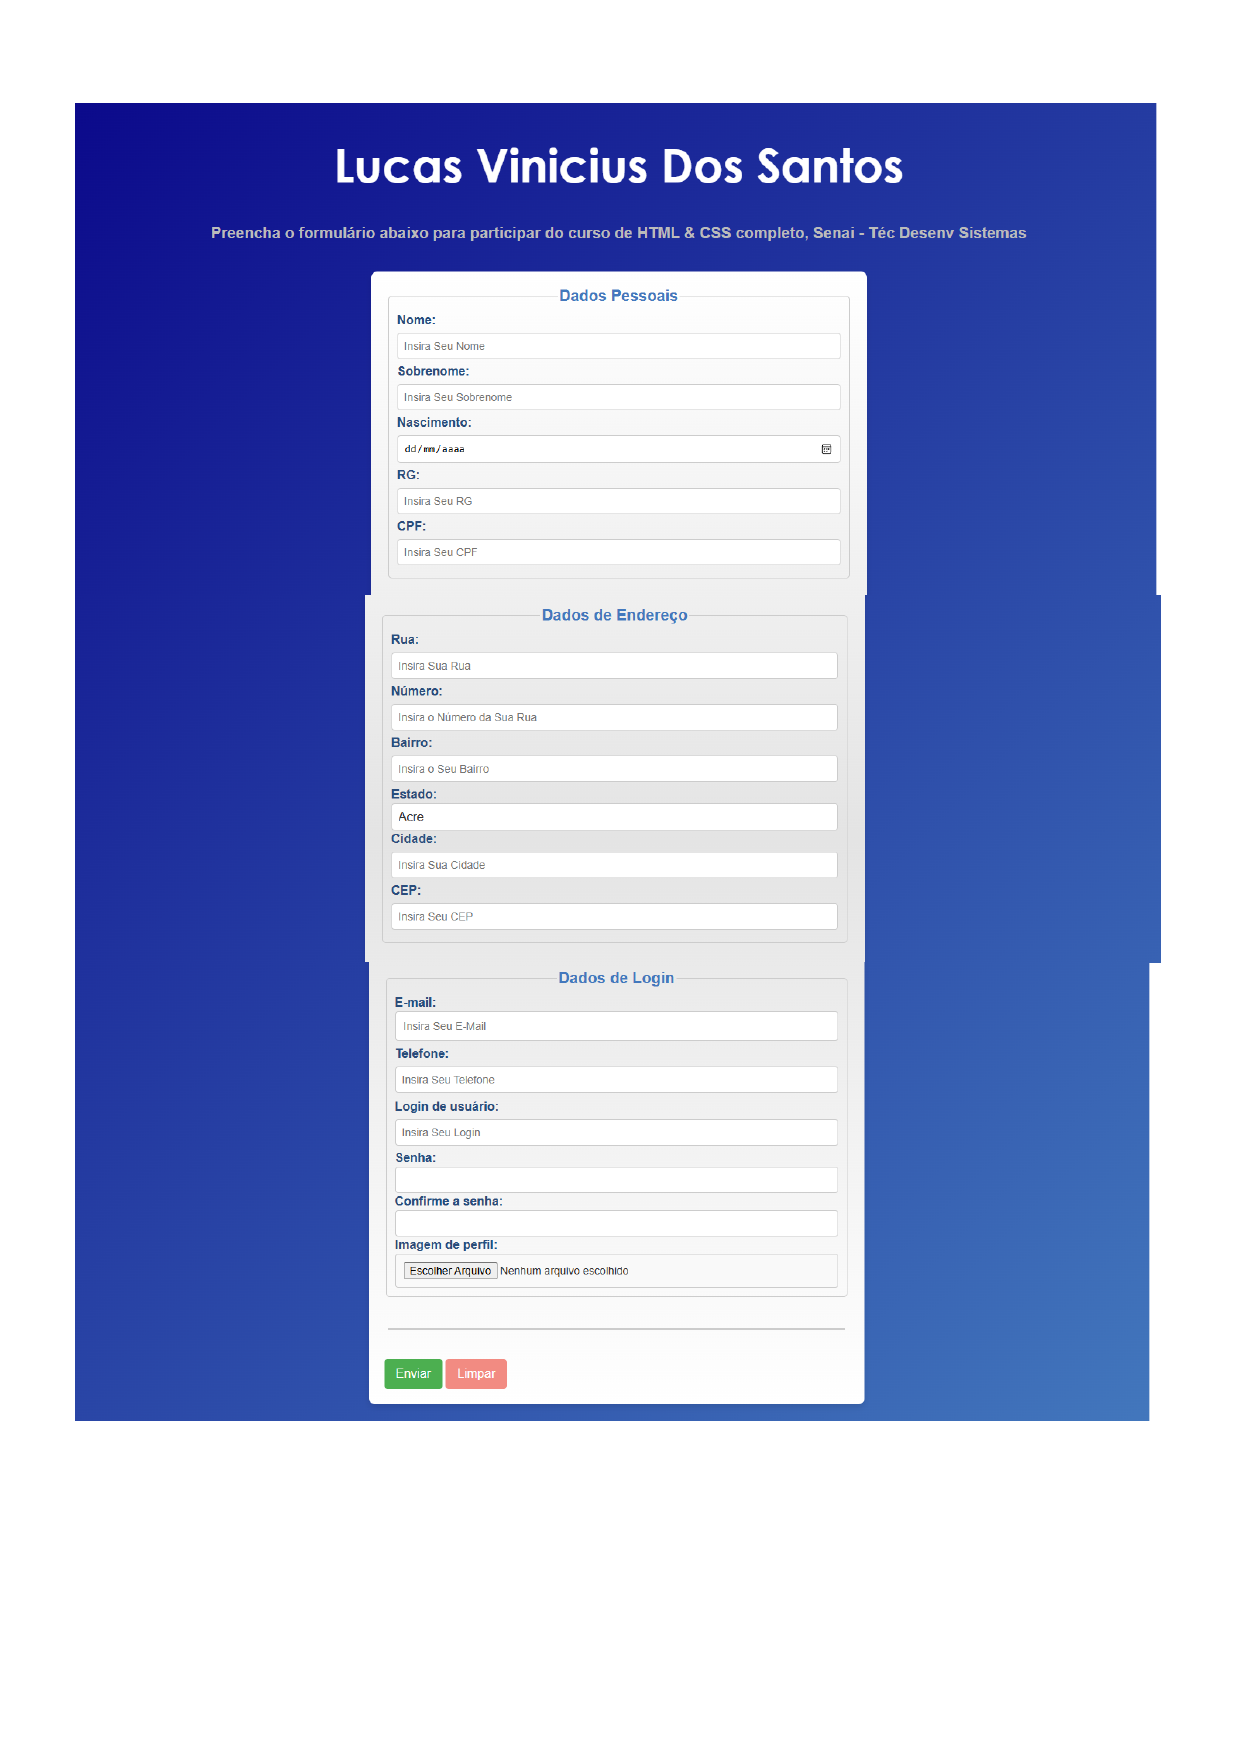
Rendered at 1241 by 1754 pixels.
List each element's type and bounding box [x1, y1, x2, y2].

picture [75, 103, 1161, 1421]
